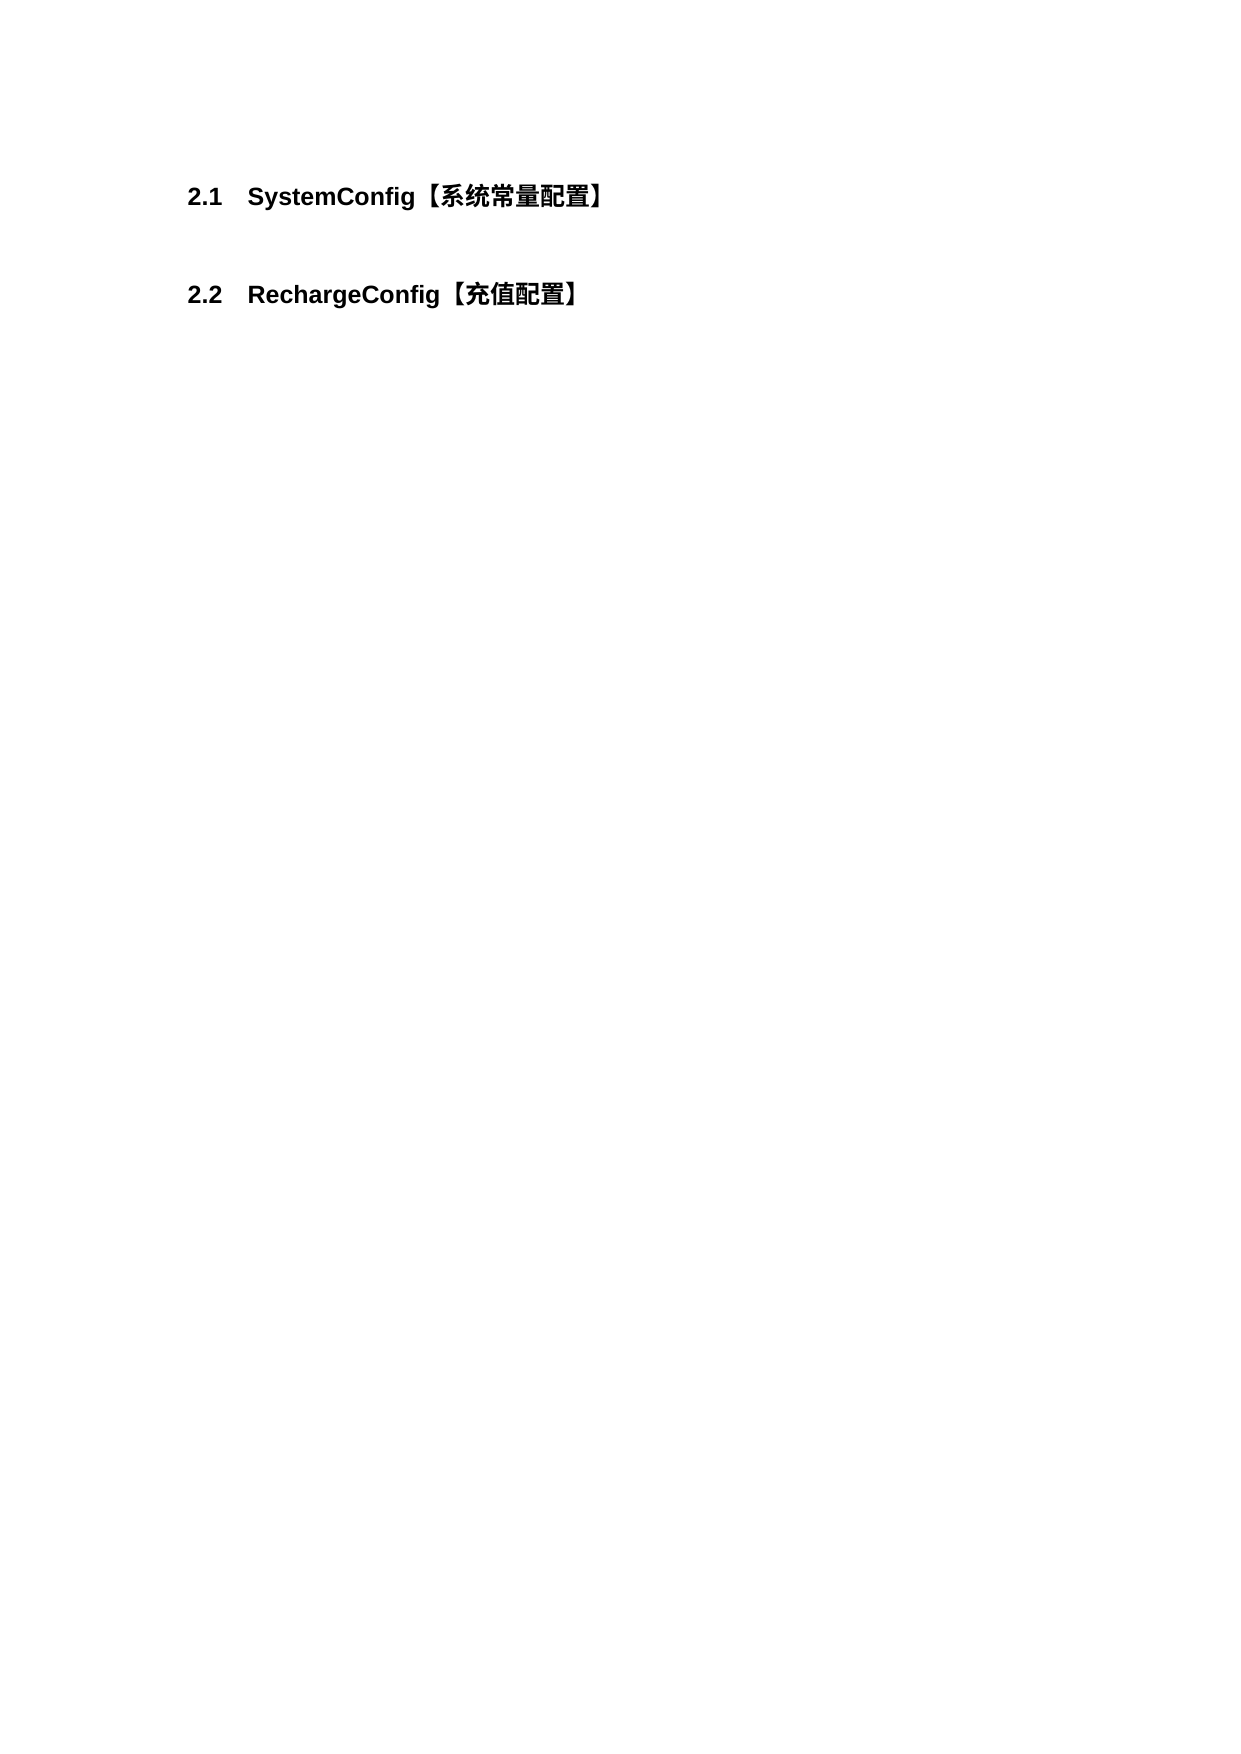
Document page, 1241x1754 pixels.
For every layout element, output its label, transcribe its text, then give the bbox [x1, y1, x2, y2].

subtitle SystemConfig【系统常量配置】 [187, 162, 1053, 227]
subtitle RechargeConfig【充值配置】 [187, 260, 1053, 325]
